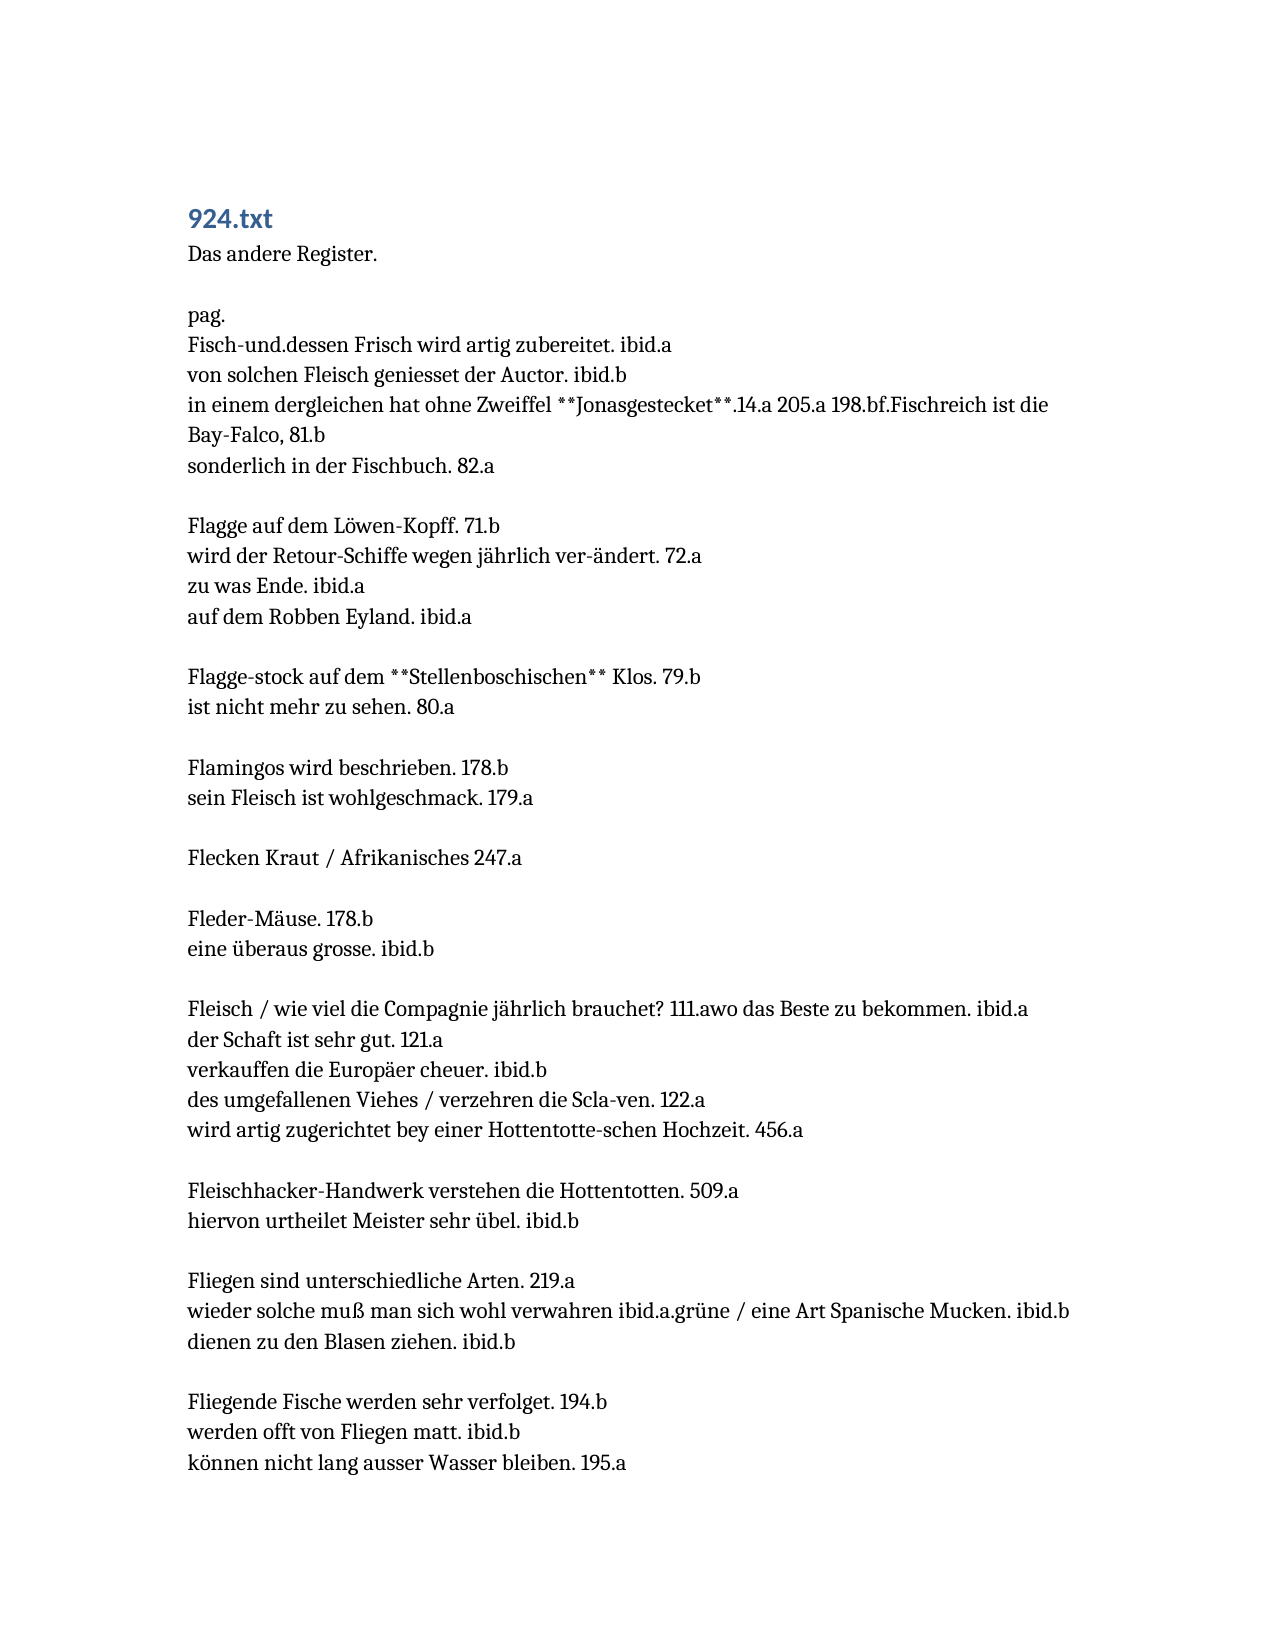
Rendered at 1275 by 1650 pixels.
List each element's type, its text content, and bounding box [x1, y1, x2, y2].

subtitle 924.txt [187, 200, 1087, 236]
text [187, 241, 1087, 1476]
